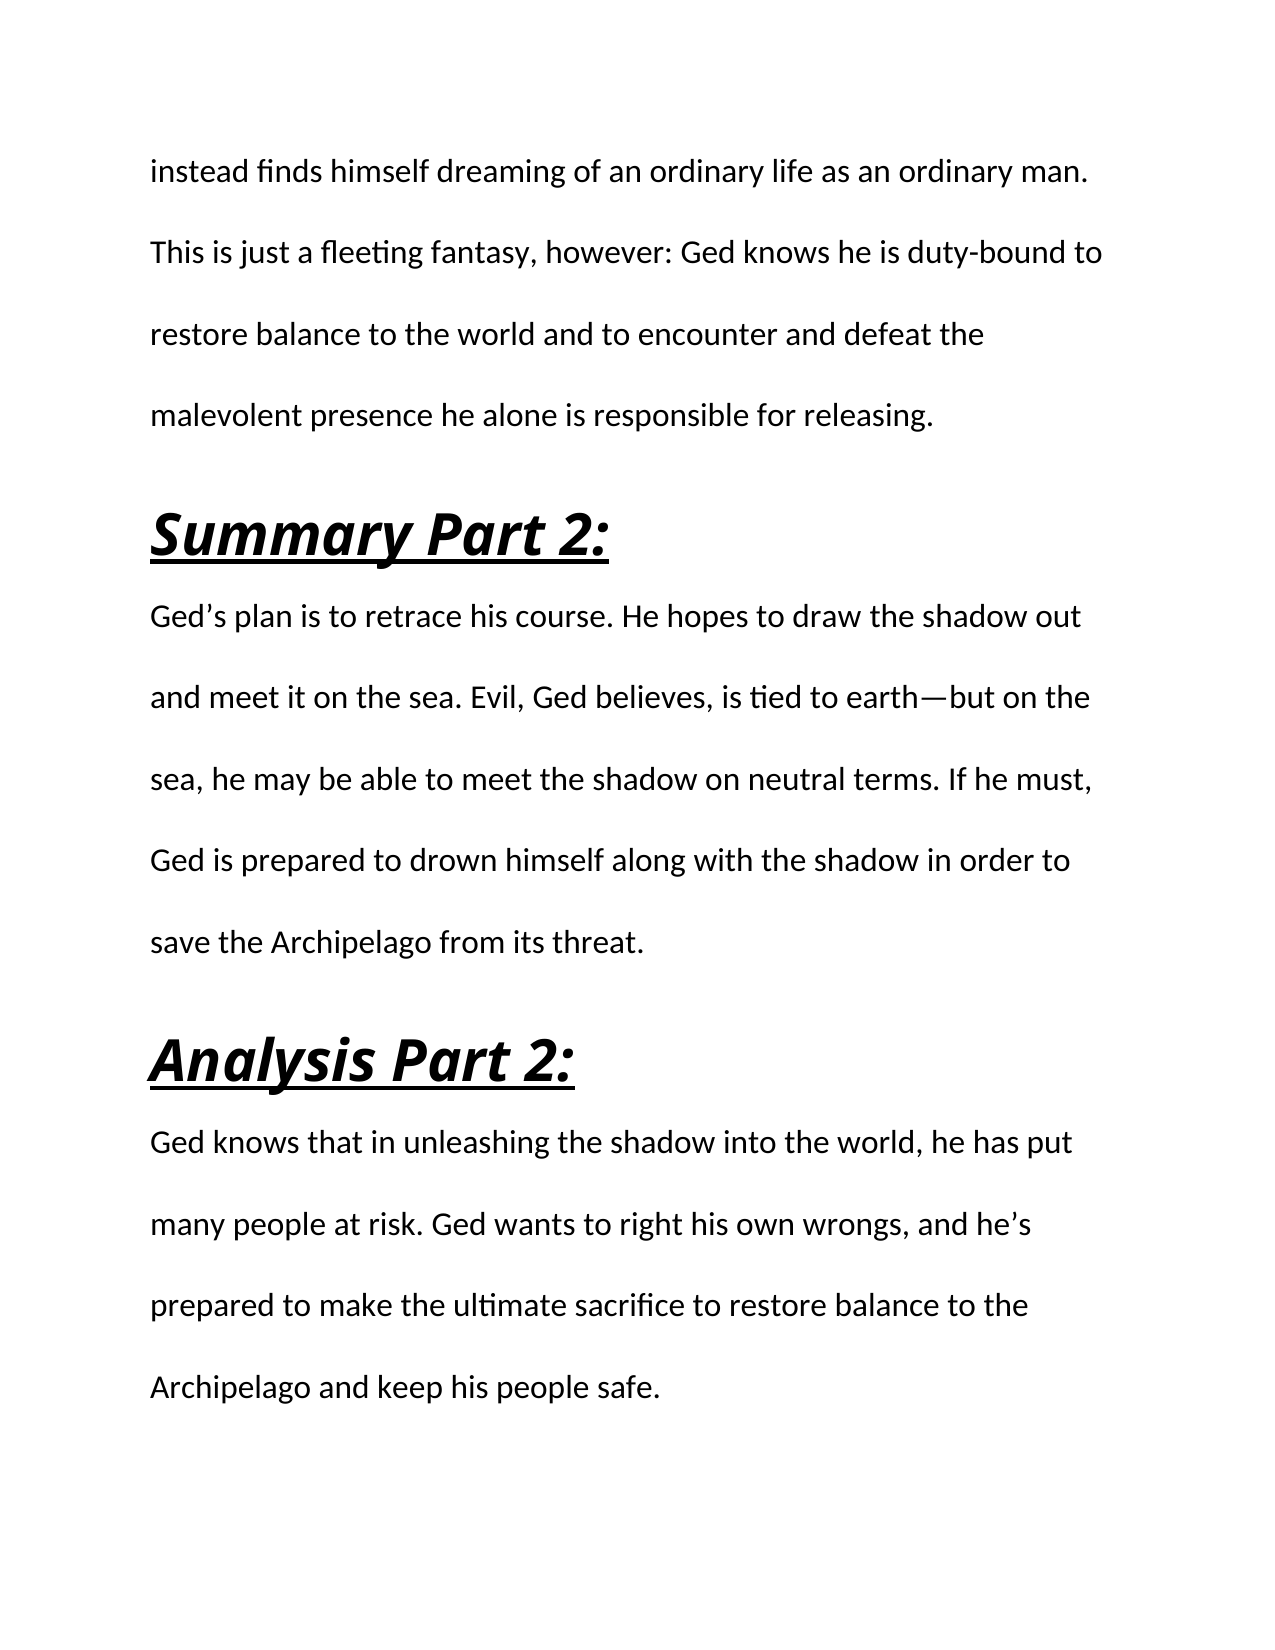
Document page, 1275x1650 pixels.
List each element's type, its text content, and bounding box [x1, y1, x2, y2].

text Ged knows that in unleashing the shadow into the world, he has put many people at risk. Ged wants to right his own wrongs, and he’s prepared to make the ultimate sacrifice to restore balance to the Archipelago and keep his people safe. [150, 1121, 1125, 1407]
text Summary Part 2: [150, 492, 1125, 572]
text Ged’s plan is to retrace his course. He hopes to draw the shadow out and meet it on the sea. Evil, Ged believes, is tied to earth—but on the sea, he may be able to meet the shadow on neutral terms. If he must, Ged is prepared to drown himself along with the shadow in order to save the Archipelago from its threat. [150, 595, 1125, 962]
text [150, 150, 1125, 435]
text Analysis Part 2: [150, 1019, 1125, 1098]
